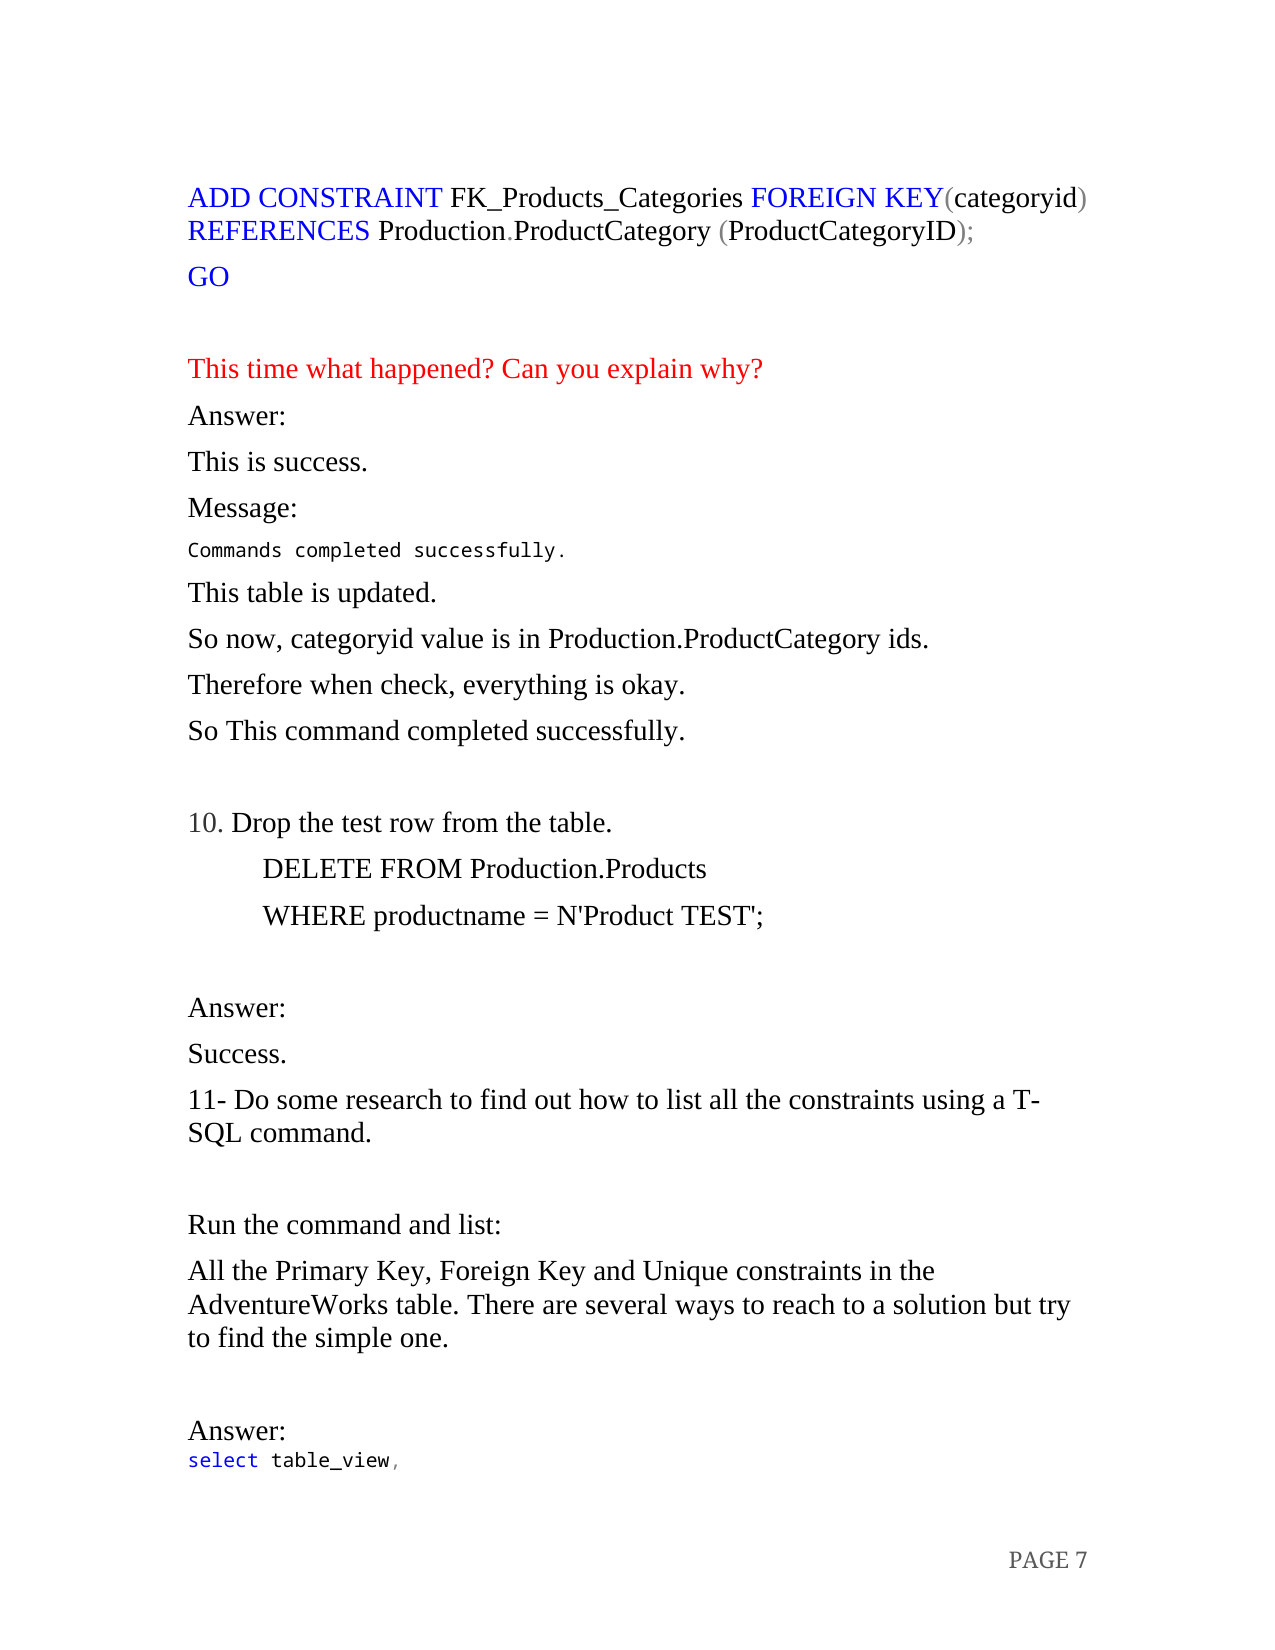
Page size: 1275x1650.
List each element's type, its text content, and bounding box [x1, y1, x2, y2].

text DELETE FROM Production.Products [262, 852, 1087, 885]
text All the Primary Key, Foreign Key and Unique constraints in the AdventureWorks table. There are several ways to reach to a solution but try to find the simple one. [187, 1253, 1087, 1354]
text Answer: [187, 1413, 1087, 1446]
text So now, categoryid value is in Production.ProductCategory ids. [187, 621, 1087, 655]
text Message: [187, 490, 1087, 523]
text select table_view, [187, 1446, 1087, 1473]
text So This command completed successfully. [187, 713, 1087, 747]
text GO [187, 259, 1087, 293]
text 11- Do some research to find out how to list all the constraints using a T-SQL command. [187, 1082, 1087, 1149]
text REFERENCES Production.ProductCategory (ProductCategoryID); [187, 213, 1087, 247]
text Therefore when check, everything is okay. [187, 667, 1087, 701]
text Commands completed successfully. [187, 536, 1087, 563]
text 10. Drop the test row from the table. [187, 806, 1087, 839]
text Success. [187, 1036, 1087, 1069]
text Run the command and list: [187, 1207, 1087, 1241]
text WHERE productname = N'Product TEST'; [262, 898, 1087, 931]
text Answer: [187, 398, 1087, 431]
text This table is updated. [187, 575, 1087, 609]
text Answer: [187, 990, 1087, 1023]
text This time what happened? Can you explain why? [187, 352, 1087, 385]
text This is success. [187, 444, 1087, 477]
